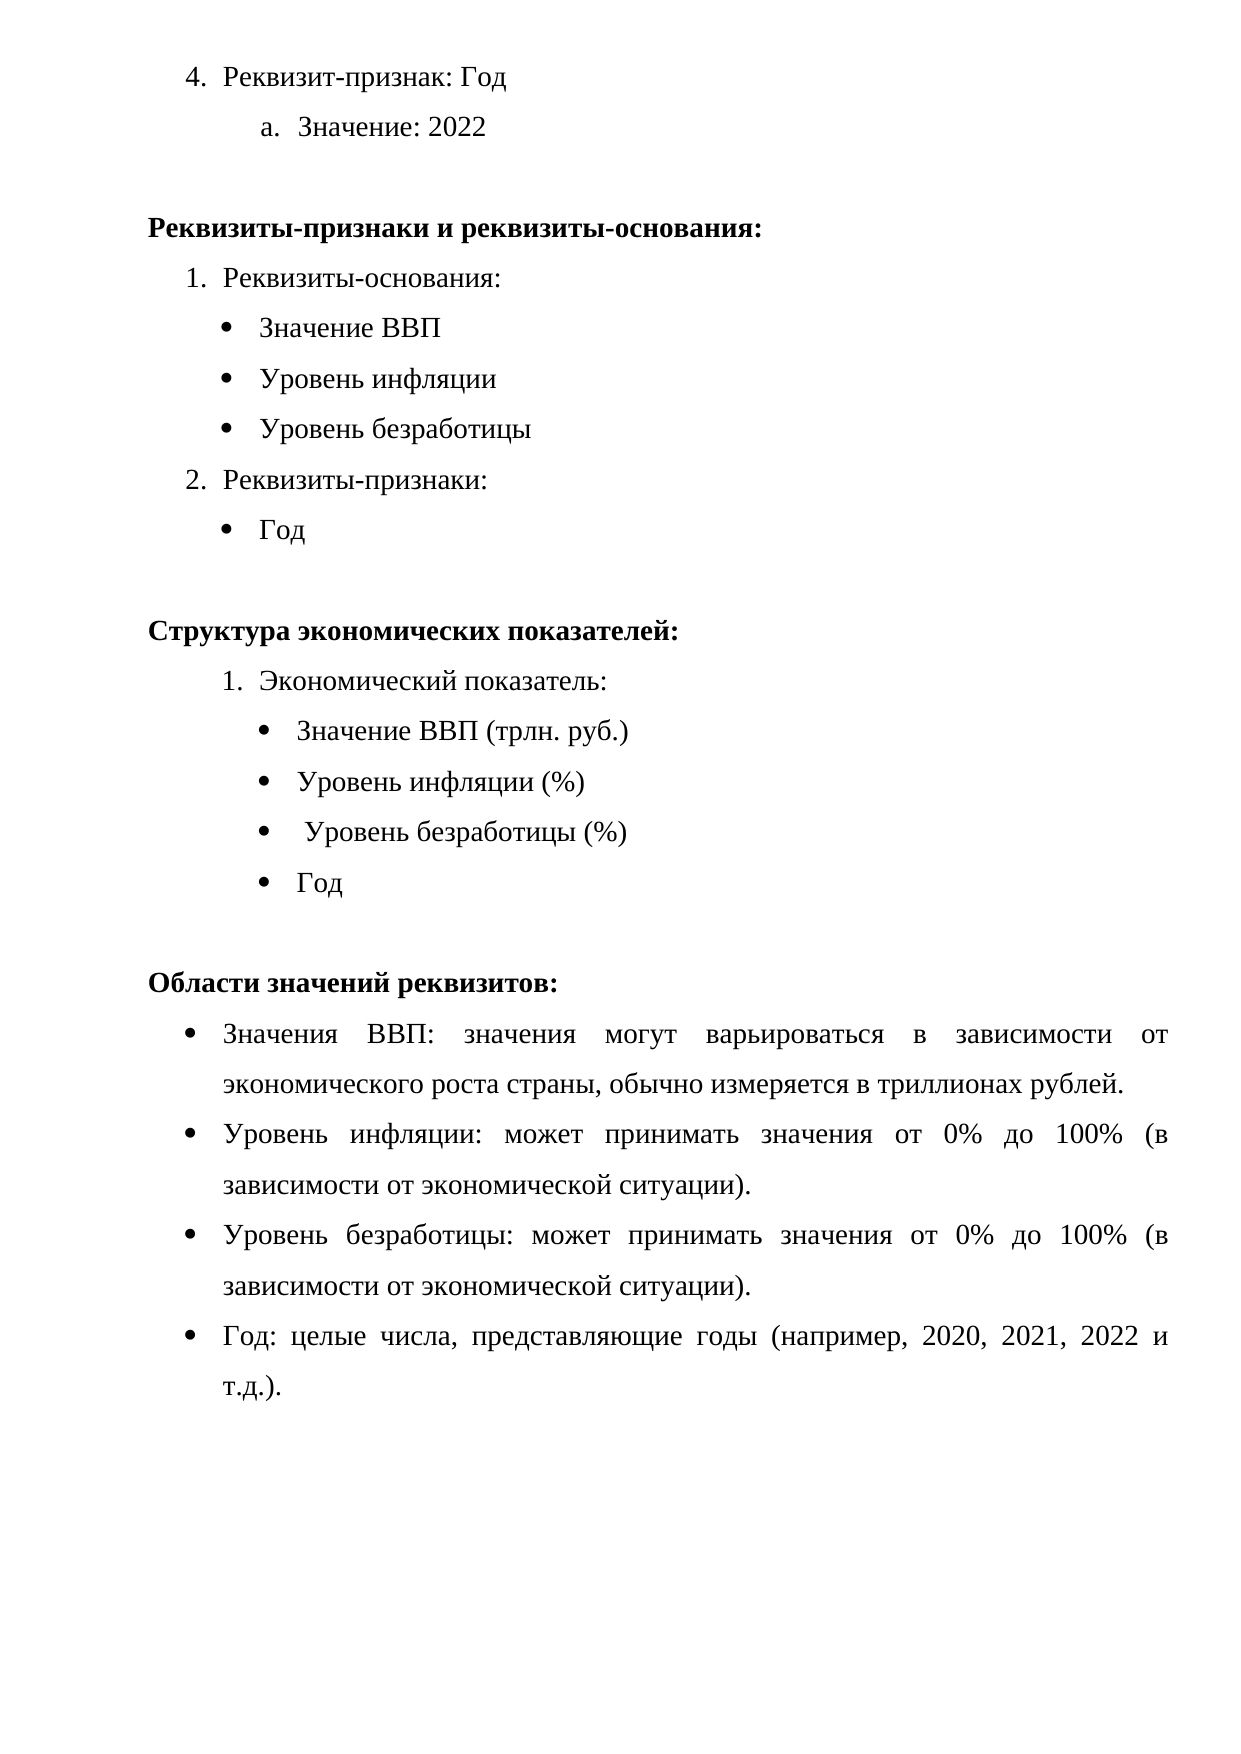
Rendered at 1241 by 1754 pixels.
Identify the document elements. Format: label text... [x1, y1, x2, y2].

list Значение ВВП (трлн. руб.) [259, 713, 1169, 747]
list Год: целые числа, представляющие годы (например, 2020, 2021, 2022 и т.д.). [185, 1318, 1169, 1402]
list Значения ВВП: значения могут варьироваться в зависимости от экономического роста страны, обычно измеряется в триллионах рублей. [185, 1016, 1169, 1100]
list Уровень инфляции (%) [259, 764, 1169, 798]
list Уровень безработицы (%) [259, 814, 1169, 848]
list Реквизиты-признаки: [185, 462, 1169, 495]
list Экономический показатель: [221, 663, 1169, 697]
list Реквизит-признак: Год [185, 59, 1169, 93]
list Реквизиты-основания: [185, 260, 1169, 294]
list Год [221, 512, 1169, 546]
list Год [259, 865, 1169, 898]
list Значение: 2022 [260, 109, 1169, 143]
text Области значений реквизитов: [148, 966, 1169, 999]
list Уровень безработицы [221, 411, 1169, 445]
list Уровень инфляции [221, 361, 1169, 395]
text Структура экономических показателей: [148, 613, 1169, 646]
text Реквизиты-признаки и реквизиты-основания: [148, 210, 1169, 243]
list Уровень безработицы: может принимать значения от 0% до 100% (в зависимости от экономической ситуации). [185, 1217, 1169, 1301]
list Уровень инфляции: может принимать значения от 0% до 100% (в зависимости от экономической ситуации). [185, 1117, 1169, 1201]
list Значение ВВП [221, 311, 1169, 344]
